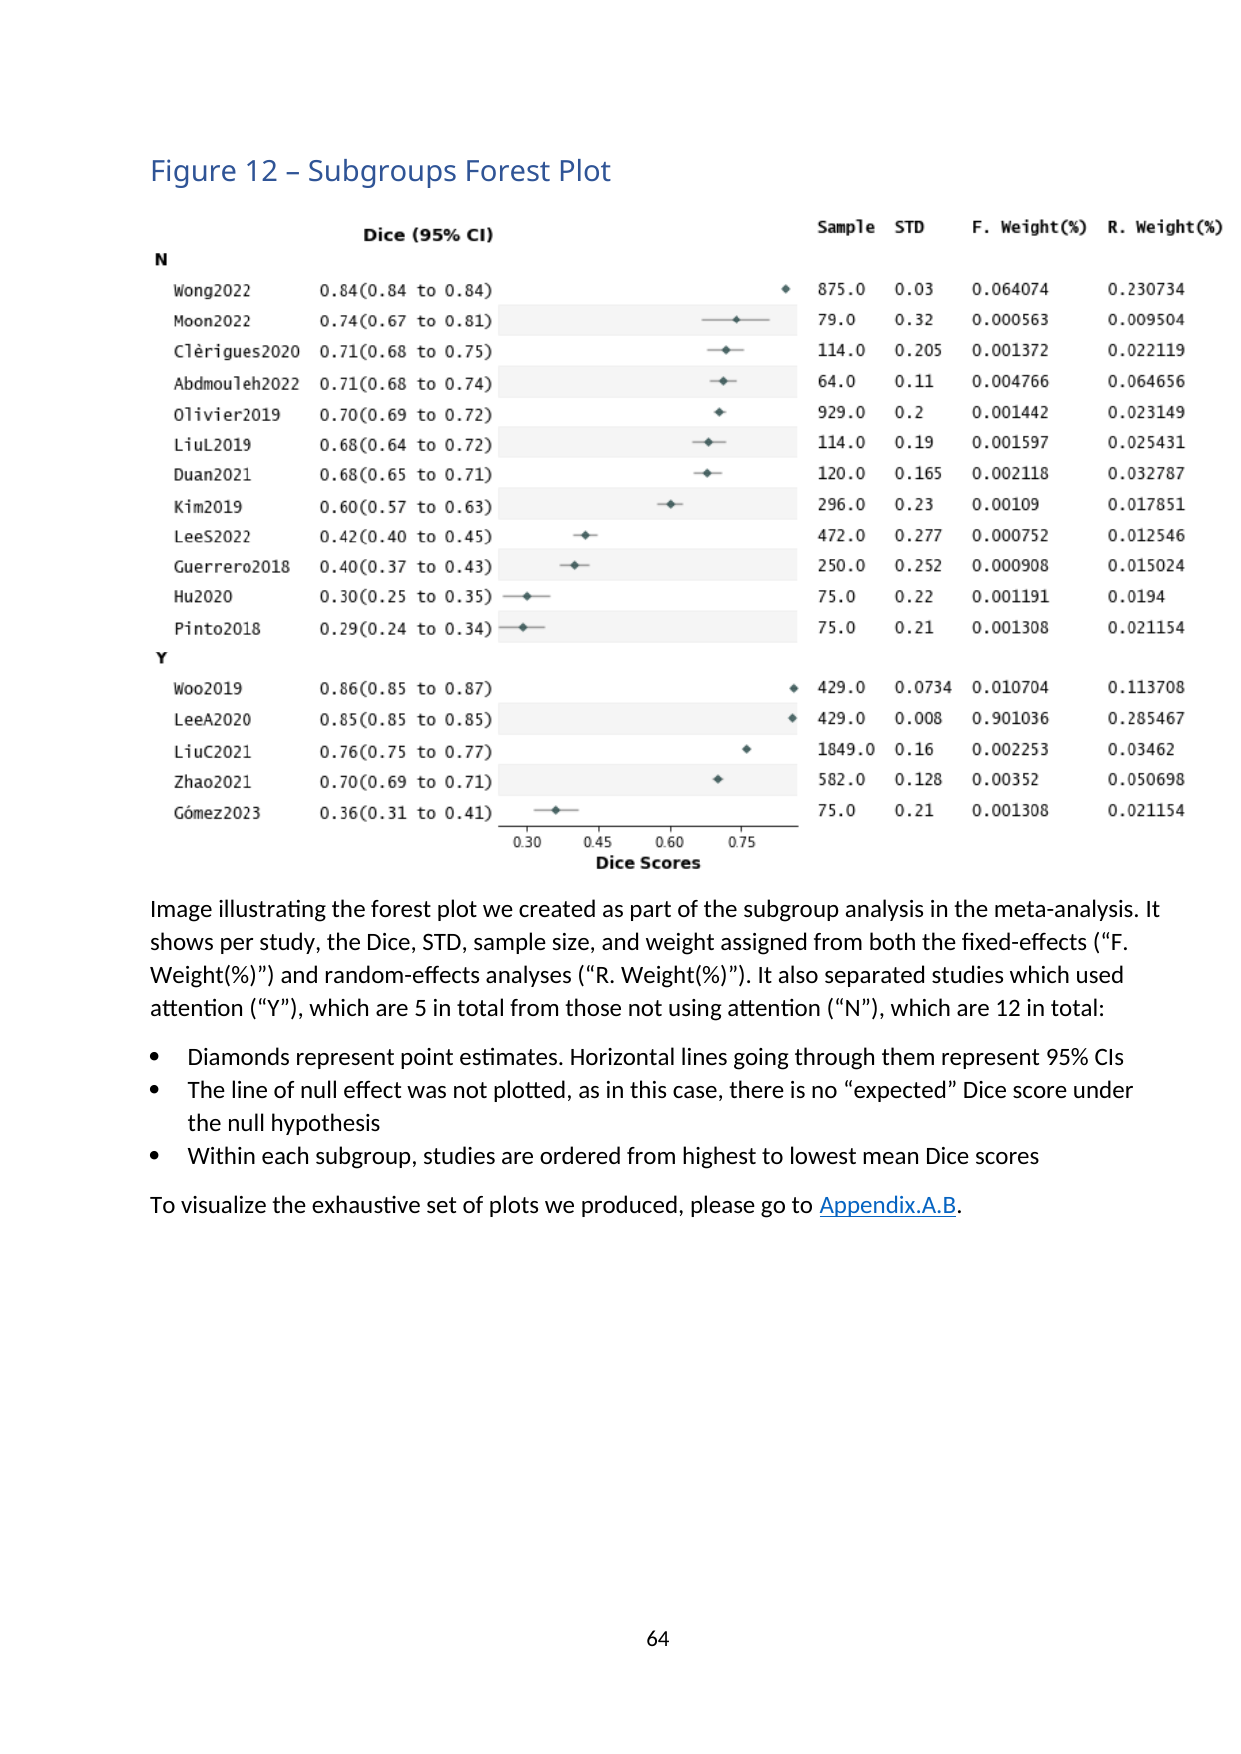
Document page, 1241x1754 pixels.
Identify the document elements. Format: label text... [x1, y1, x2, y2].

list The line of null effect was not plotted, as in this case, there is no “expected” Dice score under the null hypothesis [150, 1074, 1165, 1138]
list Within each subgroup, studies are ordered from highest to lowest mean Dice scores [150, 1140, 1165, 1171]
text Image illustrating the forest plot we created as part of the subgroup analysis in the meta-analysis. It shows per study, the Dice, STD, sample size, and weight assigned from both the fixed-effects (“F. Weight(%)”) and random-effects analyses (“R. Weight(%)”). It also separated studies which used attention (“Y”), which are 5 in total from those not using attention (“N”), which are 12 in total: [150, 893, 1165, 1022]
picture [150, 212, 1227, 874]
subtitle Figure 12 – Subgroups Forest Plot [150, 150, 1165, 190]
list Diamonds represent point estimates. Horizontal lines going through them represent 95% CIs [150, 1041, 1165, 1072]
text To visualize the exhaustive set of plots we produced, please go to Appendix.A.B. [150, 1189, 1165, 1220]
